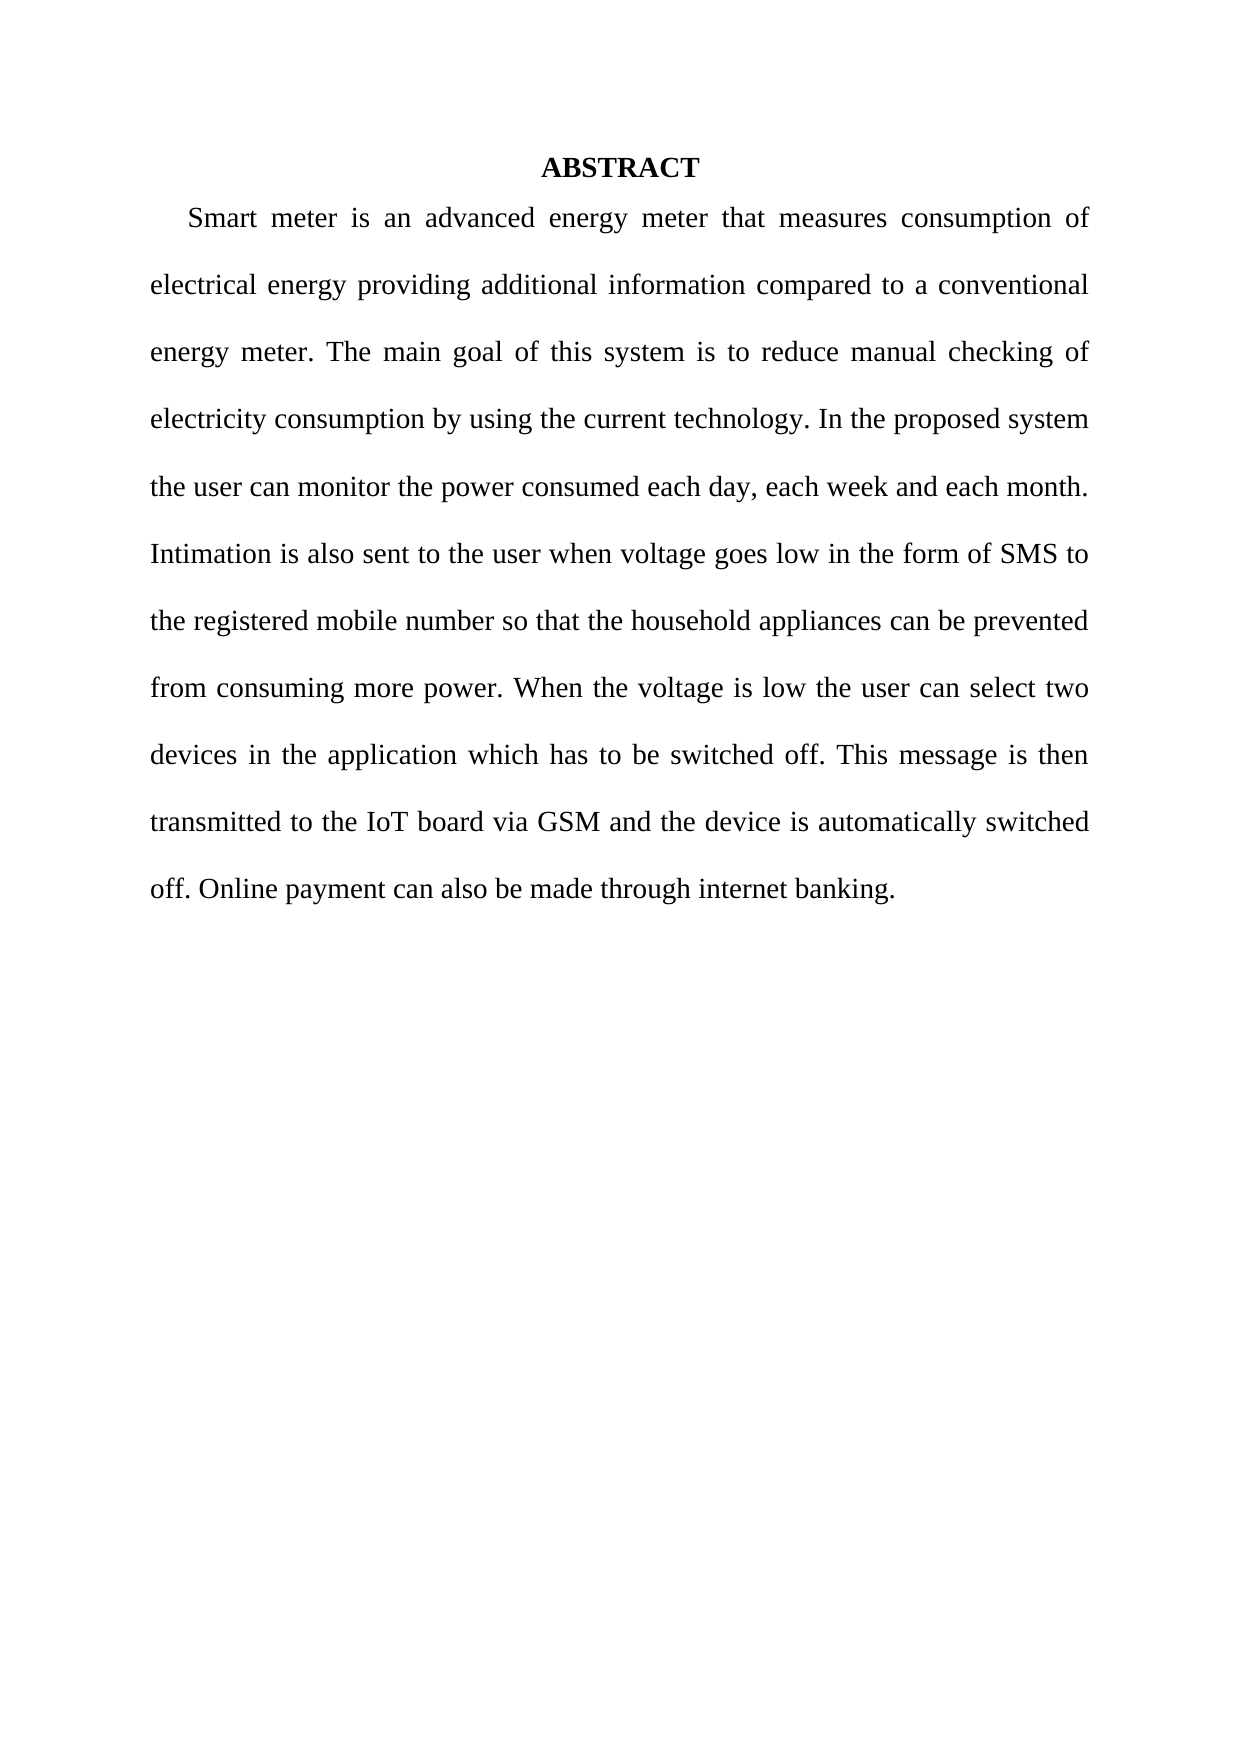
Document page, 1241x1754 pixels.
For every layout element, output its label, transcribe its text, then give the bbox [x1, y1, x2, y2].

text Smart meter is an advanced energy meter that measures consumption of electrical energy providing additional information compared to a conventional energy meter. The main goal of this system is to reduce manual checking of electricity consumption by using the current technology. In the proposed system the user can monitor the power consumed each day, each week and each month. Intimation is also sent to the user when voltage goes low in the form of SMS to the registered mobile number so that the household appliances can be prevented from consuming more power. When the voltage is low the user can select two devices in the application which has to be switched off. This message is then transmitted to the IoT board via GSM and the device is automatically switched off. Online payment can also be made through internet banking. [150, 200, 1090, 905]
text ABSTRACT [150, 150, 1090, 183]
